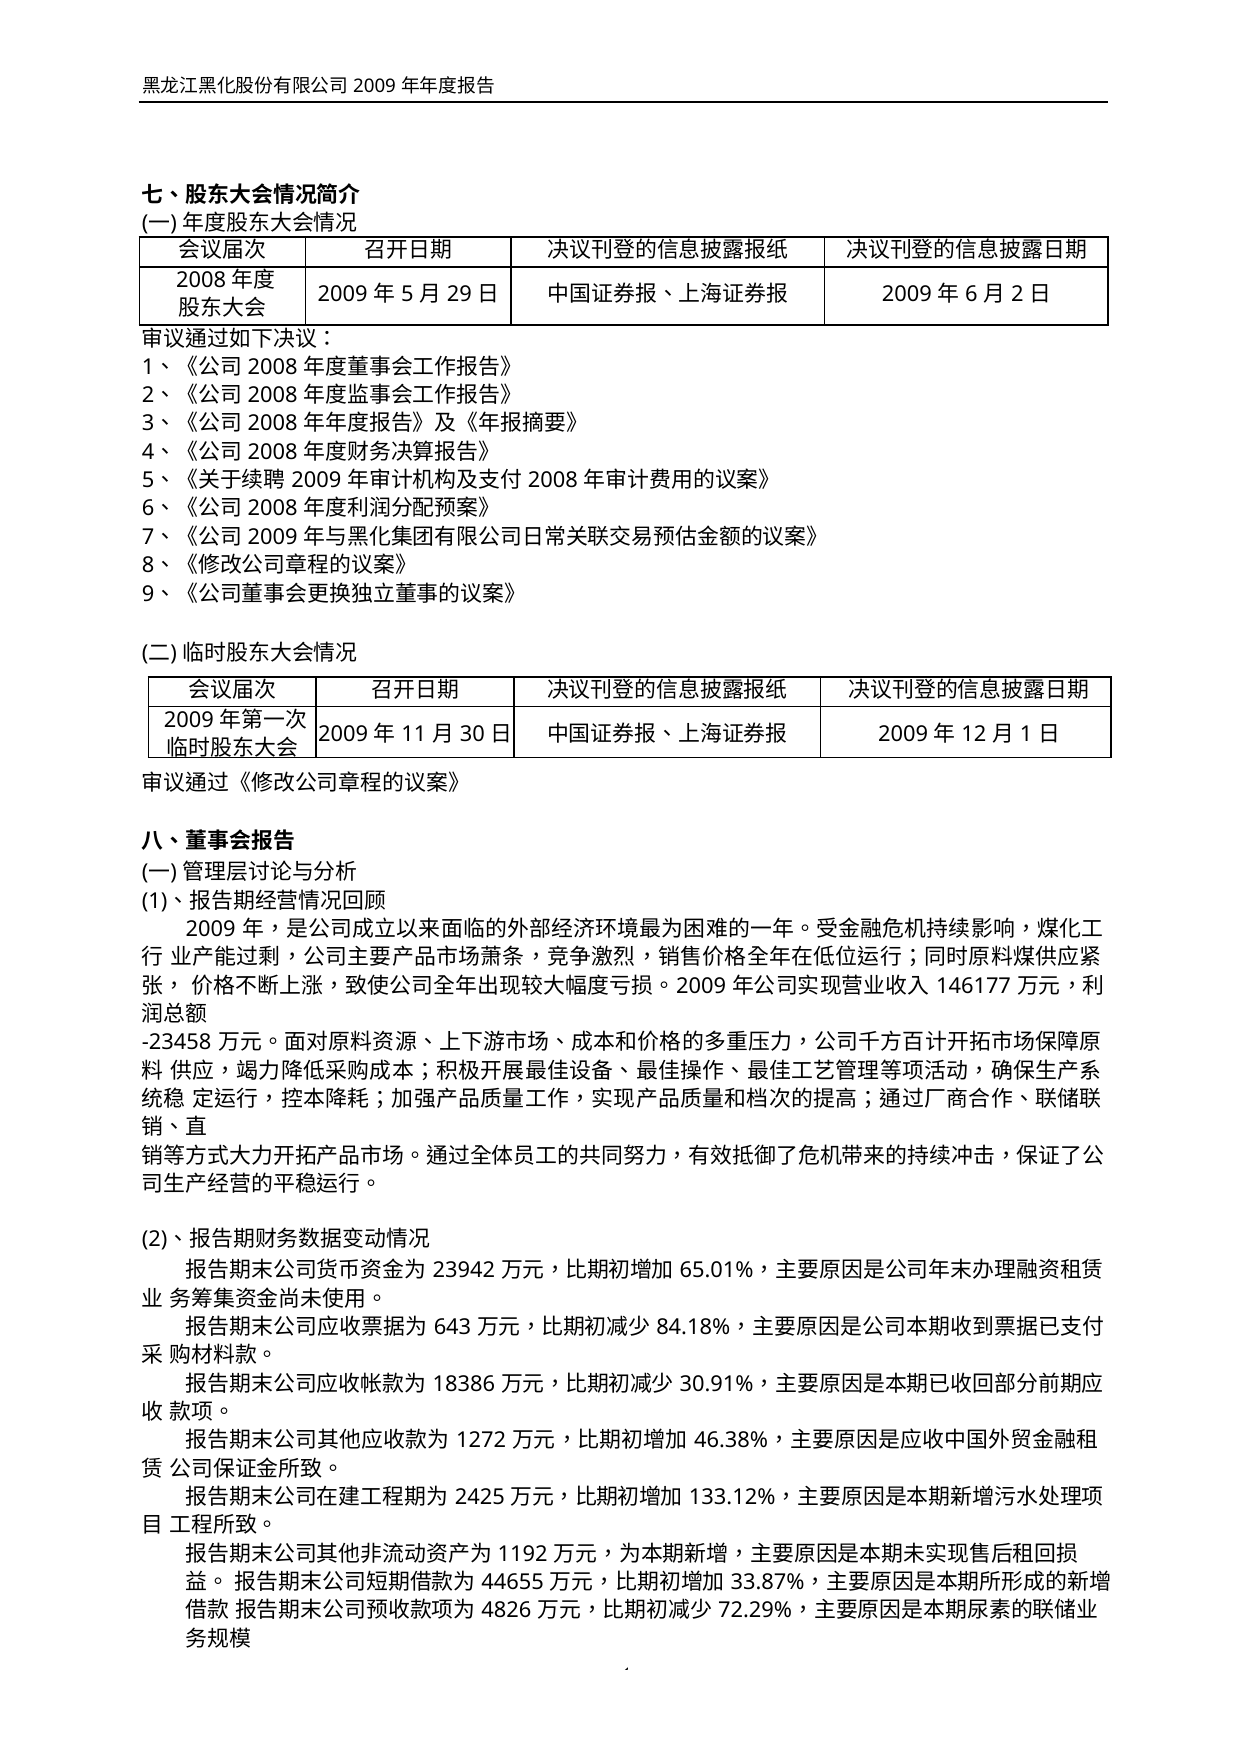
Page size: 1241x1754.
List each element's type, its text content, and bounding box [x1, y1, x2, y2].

text 3、《公司 2008 年年度报告》及《年报摘要》 [142, 408, 1106, 437]
table_header 决议刊登的信息披露日期 [825, 238, 1107, 266]
text 报告期末公司应收帐款为 18386 万元，比期初减少 30.91%，主要原因是本期已收回部分前期应收 款项。 [142, 1368, 1105, 1425]
table_cell 2008 年度 股东大会 [140, 268, 305, 324]
text 审议通过如下决议： [142, 326, 373, 352]
table_header 决议刊登的信息披露报纸 [512, 238, 824, 266]
text 审议通过《修改公司章程的议案》 [142, 767, 1126, 797]
text 2、《公司 2008 年度监事会工作报告》 [142, 380, 1106, 408]
text 7、《公司 2009 年与黑化集团有限公司日常关联交易预估金额的议案》 [142, 522, 1106, 550]
text 8、《修改公司章程的议案》 [142, 550, 1106, 578]
text 销等方式大力开拓产品市场。通过全体员工的共同努力，有效抵御了危机带来的持续冲击，保证了公 司生产经营的平稳运行。 [142, 1141, 1106, 1197]
text 报告期末公司应收票据为 643 万元，比期初减少 84.18%，主要原因是公司本期收到票据已支付采 购材料款。 [142, 1312, 1105, 1368]
text 报告期末公司货币资金为 23942 万元，比期初增加 65.01%，主要原因是公司年末办理融资租赁业 务筹集资金尚未使用。 [142, 1255, 1105, 1312]
text 4、《公司 2008 年度财务决算报告》 [142, 437, 1106, 465]
text 1、《公司 2008 年度董事会工作报告》 [142, 352, 1106, 380]
text 2009 年，是公司成立以来面临的外部经济环境最为困难的一年。受金融危机持续影响，煤化工行 业产能过剩，公司主要产品市场萧条，竞争激烈，销售价格全年在低位运行；同时原料煤供应紧张， 价格不断上涨，致使公司全年出现较大幅度亏损。2009 年公司实现营业收入 146177 万元，利润总额 [142, 914, 1105, 1027]
text (2)、报告期财务数据变动情况 [142, 1224, 1126, 1252]
table_cell 2009 年 5 月 29 日 [306, 268, 510, 324]
text 9、《公司董事会更换独立董事的议案》 (二) 临时股东大会情况 [142, 578, 527, 667]
table_cell 中国证券报、上海证券报 [512, 268, 824, 324]
text (一) 管理层讨论与分析 (1)、报告期经营情况回顾 [142, 857, 396, 914]
text 报告期末公司在建工程期为 2425 万元，比期初增加 133.12%，主要原因是本期新增污水处理项目 工程所致。 [142, 1482, 1105, 1538]
subtitle 八、董事会报告 [142, 826, 1126, 854]
table_cell 2009 年 6 月 2 日 [825, 268, 1107, 324]
text 报告期末公司其他非流动资产为 1192 万元，为本期新增，主要原因是本期未实现售后租回损益。 报告期末公司短期借款为 44655 万元，比期初增加 33.87%，主要原因是本期所形成的新增借款 报告期末公司预收款项为 4826 万元，比期初减少 72.29%，主要原因是本期尿素的联储业务规模 [185, 1538, 1117, 1652]
text -23458 万元。面对原料资源、上下游市场、成本和价格的多重压力，公司千方百计开拓市场保障原料 供应，竭力降低采购成本；积极开展最佳设备、最佳操作、最佳工艺管理等项活动，确保生产系统稳 定运行，控本降耗；加强产品质量工作，实现产品质量和档次的提高；通过厂商合作、联储联销、直 [142, 1027, 1105, 1141]
table_header 会议届次 [140, 238, 305, 266]
text 七、股东大会情况简介 (一) 年度股东大会情况 [142, 179, 373, 236]
text 6、《公司 2008 年度利润分配预案》 [142, 493, 1106, 522]
text 报告期末公司其他应收款为 1272 万元，比期初增加 46.38%，主要原因是应收中国外贸金融租赁 公司保证金所致。 [142, 1425, 1099, 1482]
table_header 召开日期 [306, 238, 510, 266]
text 5、《关于续聘 2009 年审计机构及支付 2008 年审计费用的议案》 [142, 465, 1106, 493]
